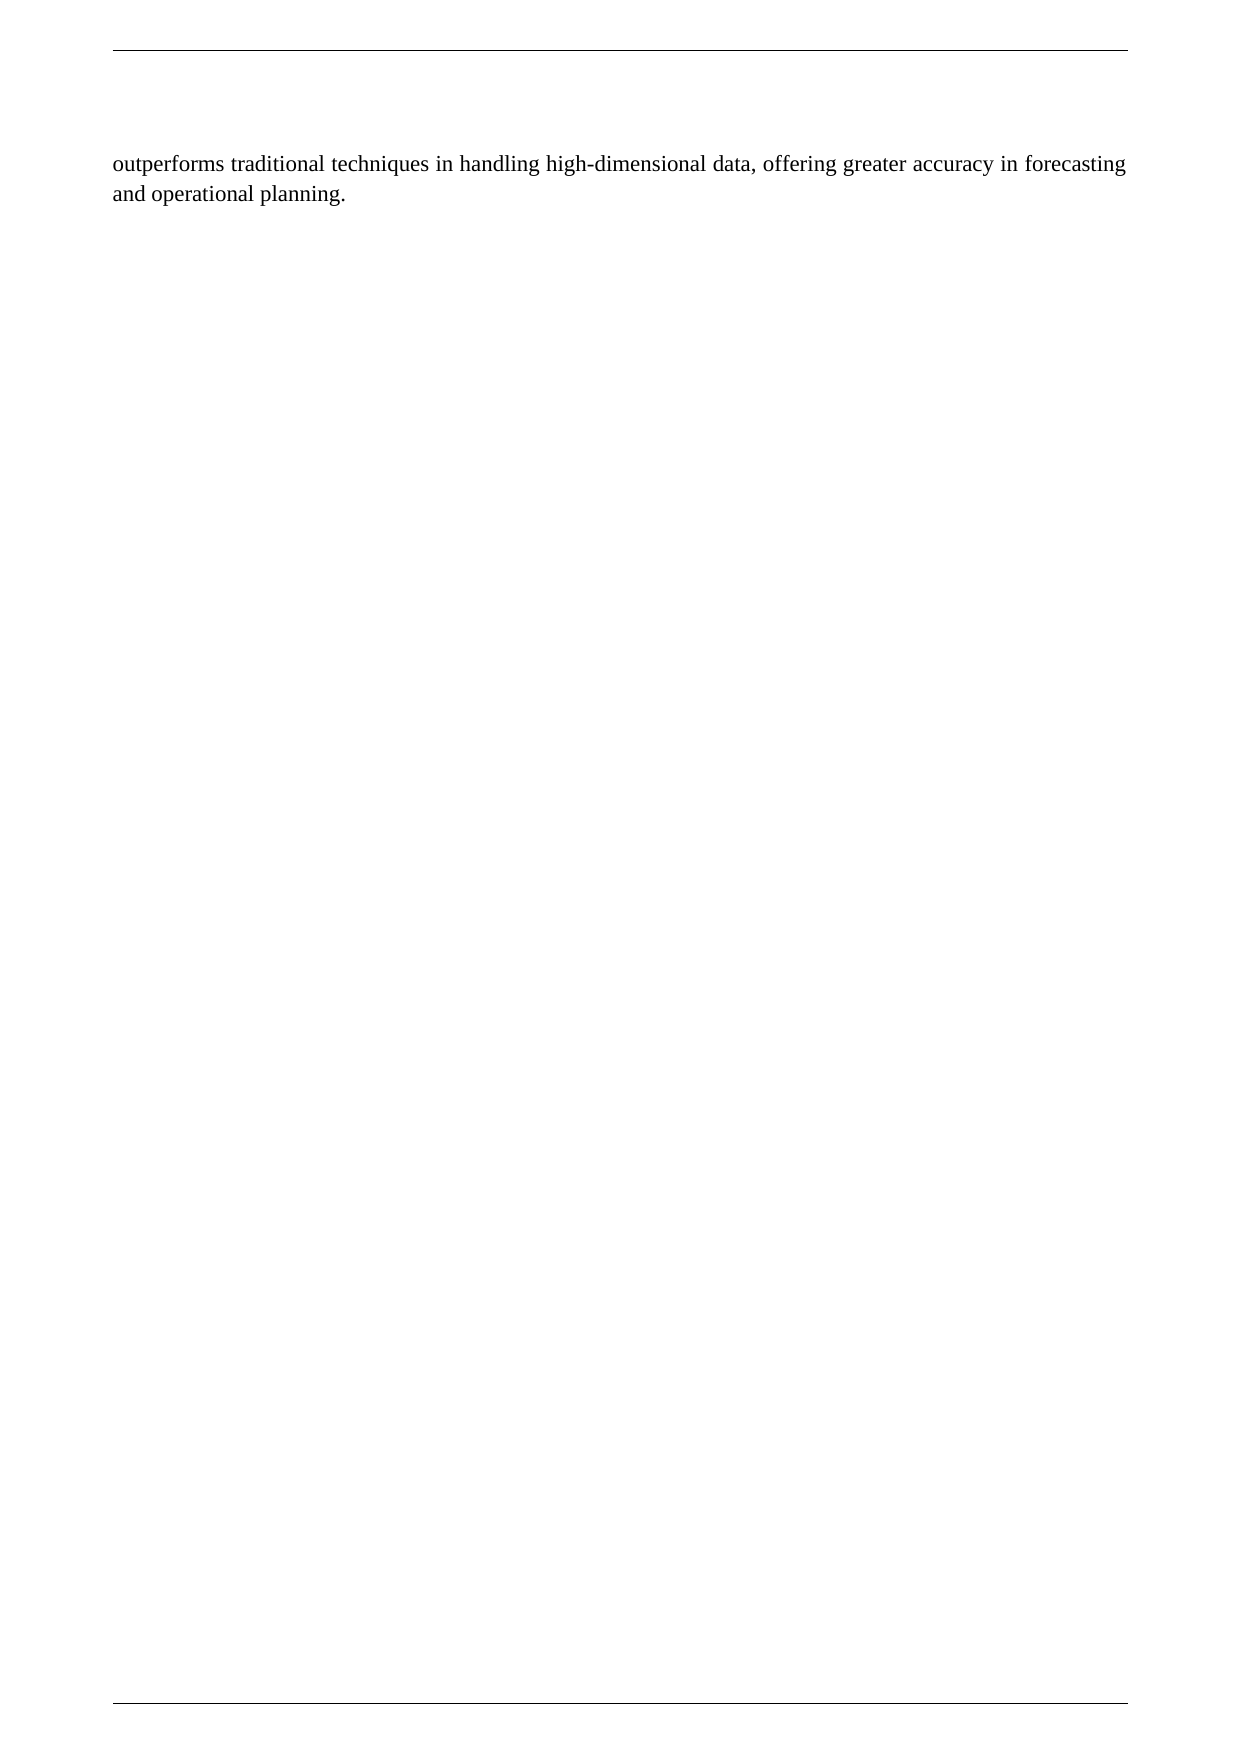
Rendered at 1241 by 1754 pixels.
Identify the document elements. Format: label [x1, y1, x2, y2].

text [112, 150, 1128, 207]
